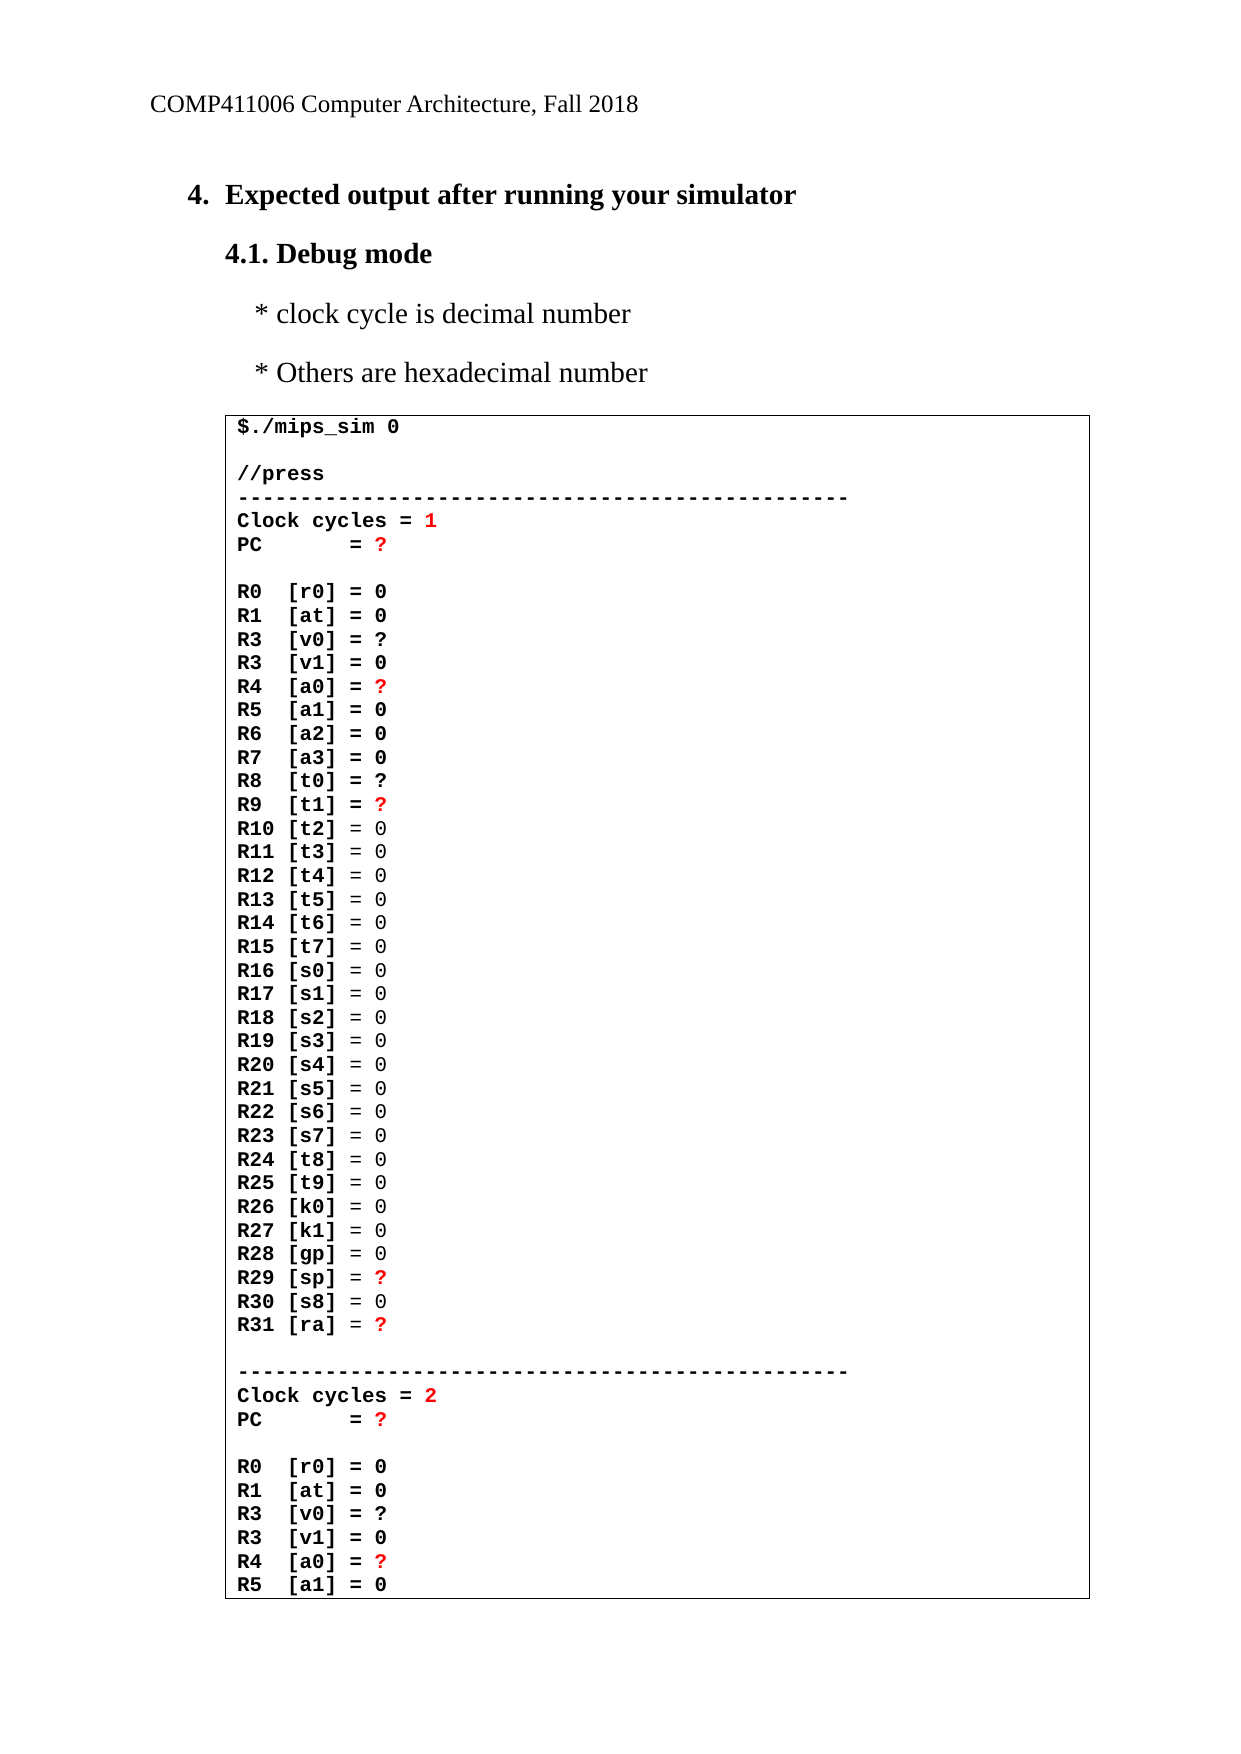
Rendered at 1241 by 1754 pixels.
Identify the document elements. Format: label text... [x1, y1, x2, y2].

list * clock cycle is decimal number [225, 296, 1090, 329]
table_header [226, 416, 1089, 1598]
list 4.1. Debug mode [225, 237, 1090, 270]
list Expected output after running your simulator [187, 177, 1090, 211]
list * Others are hexadecimal number [225, 355, 1090, 389]
